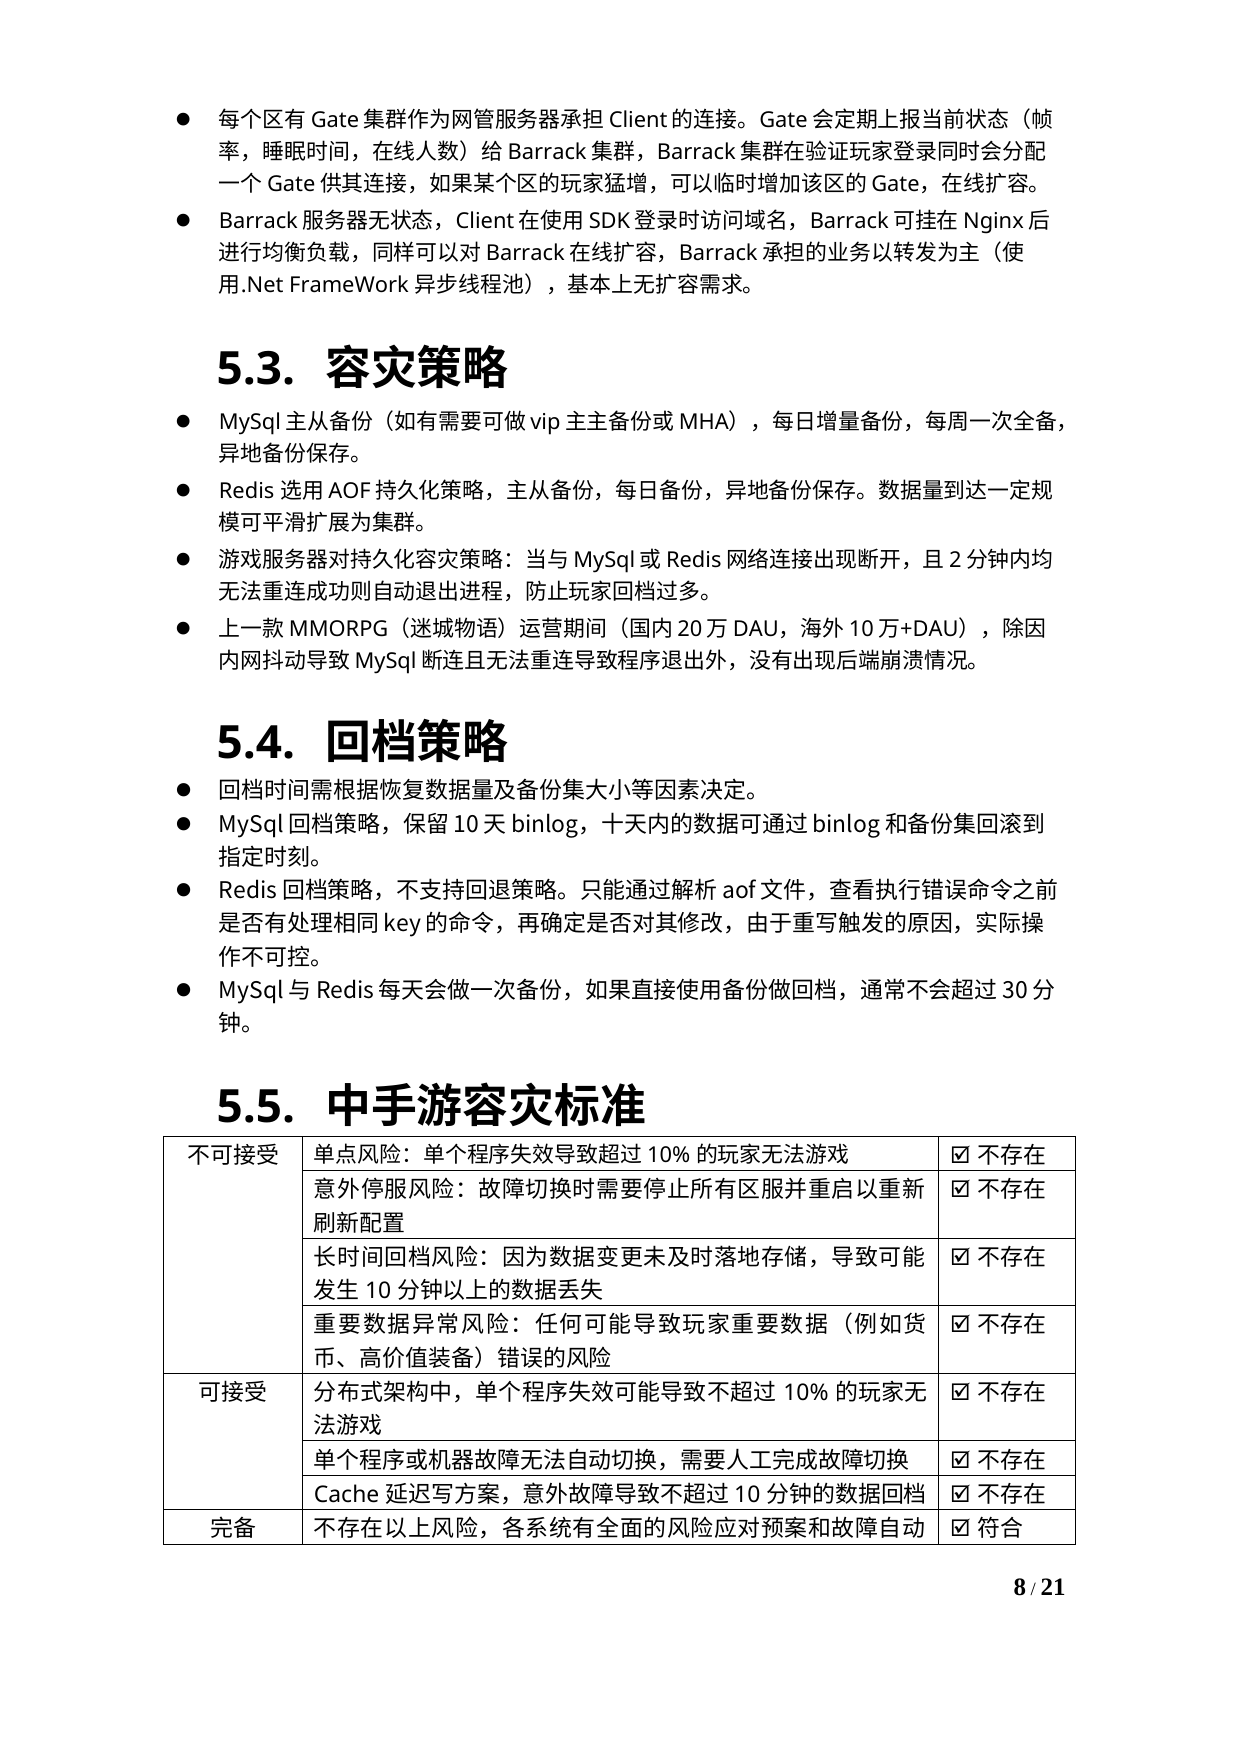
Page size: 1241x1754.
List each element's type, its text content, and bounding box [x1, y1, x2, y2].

table_header 不存在 [939, 1137, 1075, 1170]
table_cell 长时间回档风险：因为数据变更未及时落地存储，导致可能发生 10 分钟以上的数据丢失 [303, 1239, 938, 1305]
table_cell 不存在 [939, 1306, 1075, 1373]
table_header 不可接受 [164, 1137, 302, 1373]
table_cell 分布式架构中，单个程序失效可能导致不超过 10% 的玩家无法游戏 [303, 1374, 938, 1440]
list MySql回档策略，保留10天binlog，十天内的数据可通过binlog和备份集回滚到指定时刻。 [175, 805, 1065, 872]
subtitle 容灾策略 [216, 336, 1065, 398]
table_cell 不存在 [939, 1476, 1075, 1509]
table_cell Cache 延迟写方案，意外故障导致不超过 10 分钟的数据回档 [303, 1476, 938, 1509]
list MySql主从备份（如有需要可做vip主主备份或MHA），每日增量备份，每周一次全备，异地备份保存。 [175, 404, 1065, 467]
table_cell 可接受 [164, 1374, 302, 1509]
table_cell 不存在 [939, 1374, 1075, 1440]
list Redis回档策略，不支持回退策略。只能通过解析aof文件，查看执行错误命令之前是否有处理相同key的命令，再确定是否对其修改，由于重写触发的原因，实际操作不可控。 [175, 872, 1065, 972]
table_cell 不存在 [939, 1171, 1075, 1238]
table_cell 重要数据异常风险：任何可能导致玩家重要数据（例如货币、高价值装备）错误的风险 [303, 1306, 938, 1373]
list 回档时间需根据恢复数据量及备份集大小等因素决定。 [175, 772, 1065, 805]
table_header 单点风险：单个程序失效导致超过 10% 的玩家无法游戏 [303, 1137, 938, 1170]
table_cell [303, 1510, 938, 1543]
list Barrack服务器无状态，Client在使用SDK登录时访问域名，Barrack可挂在Nginx后进行均衡负载，同样可以对Barrack在线扩容，Barrack承担的业务以转发为主（使用.Net FrameWork 异步线程池），基本上无扩容需求。 [175, 203, 1065, 298]
table_cell 不存在 [939, 1441, 1075, 1475]
subtitle 回档策略 [216, 706, 1065, 772]
list 游戏服务器对持久化容灾策略：当与MySql或Redis网络连接出现断开，且2分钟内均无法重连成功则自动退出进程，防止玩家回档过多。 [175, 542, 1065, 605]
list 每个区有Gate集群作为网管服务器承担Client的连接。Gate会定期上报当前状态（帧率，睡眠时间，在线人数）给Barrack集群，Barrack集群在验证玩家登录同时会分配一个Gate供其连接，如果某个区的玩家猛增，可以临时增加该区的Gate，在线扩容。 [175, 102, 1065, 197]
table_cell 完备 [164, 1510, 302, 1543]
list Redis 选用AOF持久化策略，主从备份，每日备份，异地备份保存。数据量到达一定规模可平滑扩展为集群。 [175, 473, 1065, 536]
list MySql与Redis每天会做一次备份，如果直接使用备份做回档，通常不会超过30分钟。 [175, 972, 1065, 1038]
subtitle 中手游容灾标准 [216, 1069, 1065, 1136]
list 上一款MMORPG（迷城物语）运营期间（国内20万DAU，海外10万+DAU），除因内网抖动导致MySql断连且无法重连导致程序退出外，没有出现后端崩溃情况。 [175, 611, 1065, 674]
table_cell 符合 [939, 1510, 1075, 1543]
table_cell 意外停服风险：故障切换时需要停止所有区服并重启以重新刷新配置 [303, 1171, 938, 1238]
table_cell 单个程序或机器故障无法自动切换，需要人工完成故障切换 [303, 1441, 938, 1475]
table_cell 不存在 [939, 1239, 1075, 1305]
